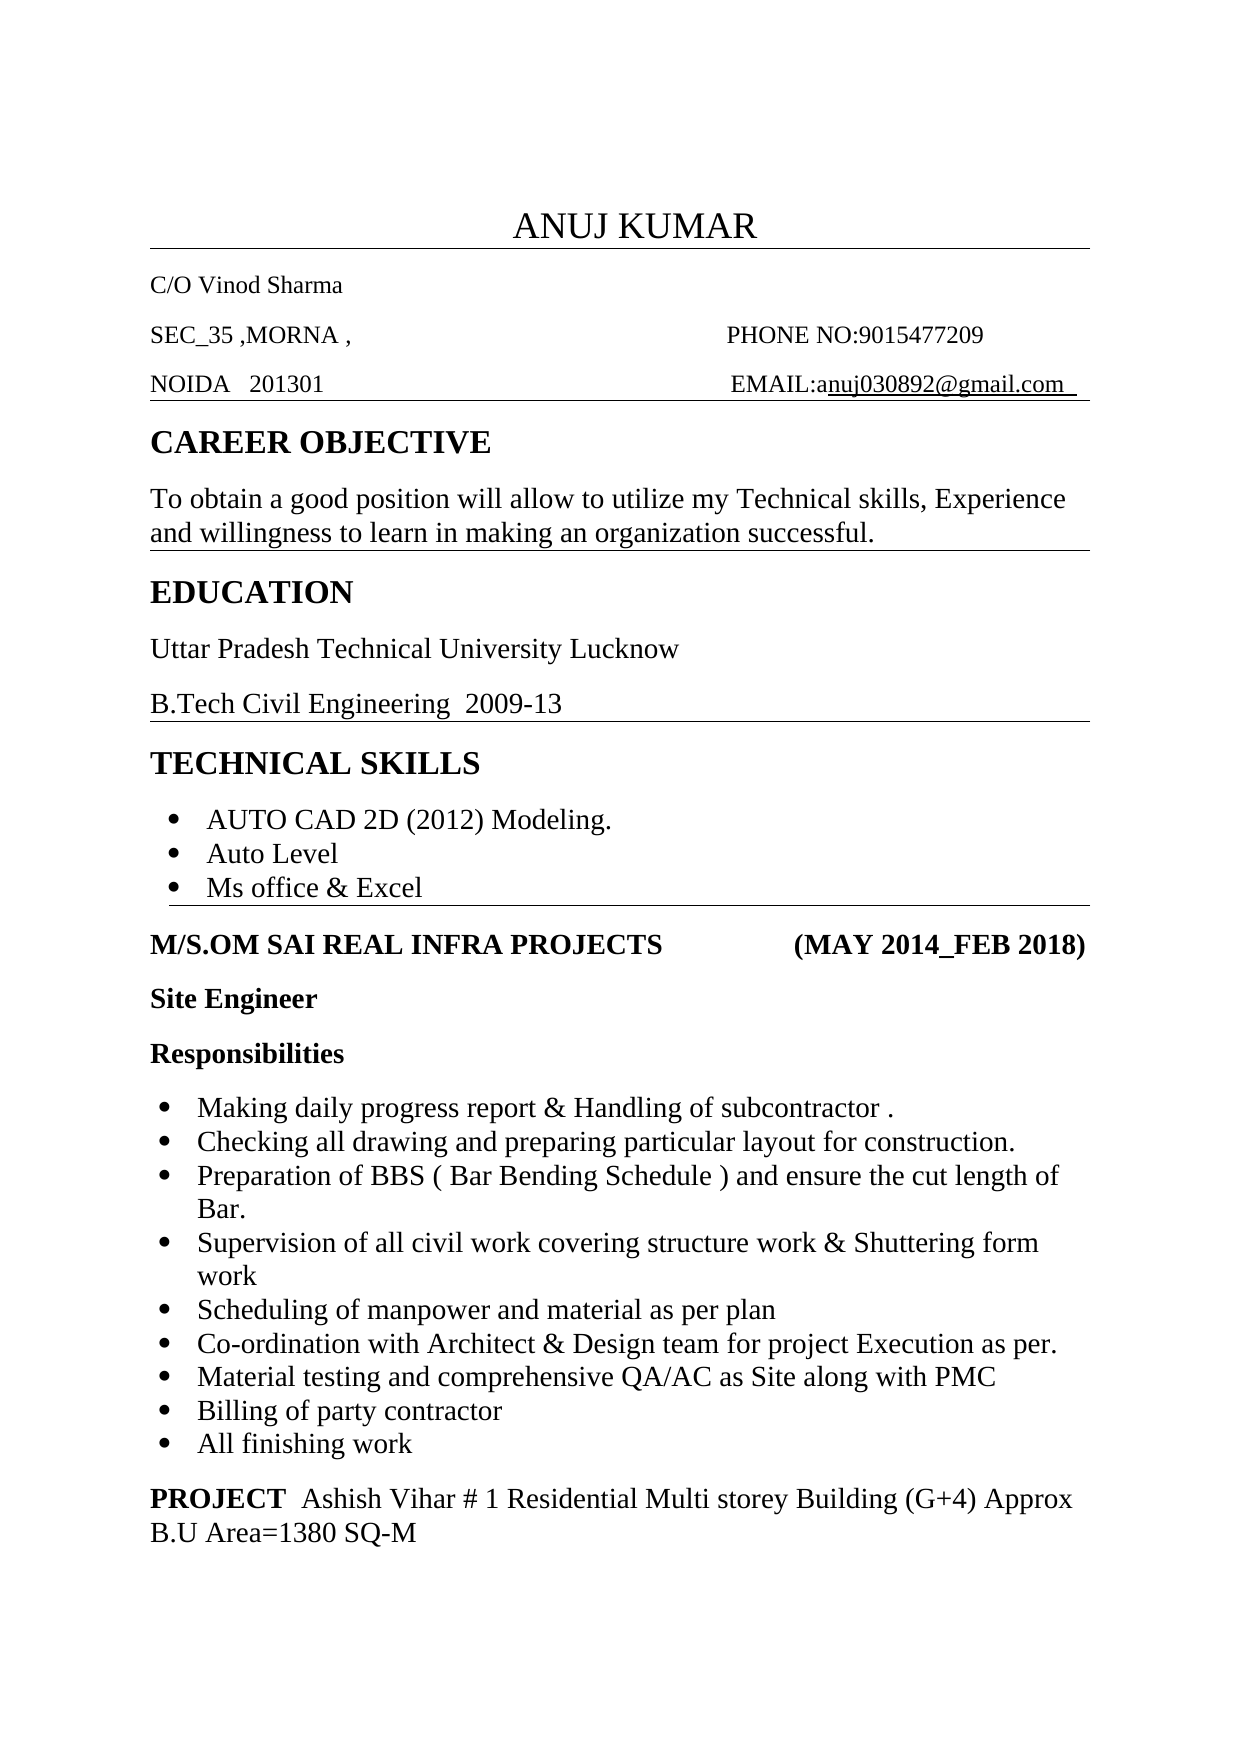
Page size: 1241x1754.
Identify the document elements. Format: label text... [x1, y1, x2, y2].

list Preparation of BBS ( Bar Bending Schedule ) and ensure the cut length of Bar. [159, 1158, 1090, 1225]
text Uttar Pradesh Technical University Lucknow [150, 631, 1090, 665]
text TECHNICAL SKILLS [150, 743, 1090, 782]
text C/O Vinod Sharma [150, 270, 1090, 299]
list Making daily progress report & Handling of subcontractor . [159, 1090, 1090, 1124]
text ANUJ KUMAR [150, 203, 1090, 248]
text CAREER OBJECTIVE [150, 422, 1090, 460]
text M/S.OM SAI REAL INFRA PROJECTS (MAY 2014_FEB 2018) [150, 927, 1090, 961]
text Responsibilities [150, 1036, 1090, 1069]
list Billing of party contractor [159, 1393, 1090, 1427]
list AUTO CAD 2D (2012) Modeling. [169, 802, 1090, 836]
text EDUCATION [150, 572, 1090, 611]
list Material testing and comprehensive QA/AC as Site along with PMC [159, 1359, 1090, 1393]
text NOIDA 201301 EMAIL:anuj030892@gmail.com [150, 369, 1090, 400]
text SEC_35 ,MORNA , PHONE NO:9015477209 [150, 320, 1090, 348]
list Ms office & Excel [169, 870, 1090, 905]
list Auto Level [169, 836, 1090, 870]
text B.Tech Civil Engineering 2009-13 [150, 686, 1090, 721]
list Co-ordination with Architect & Design team for project Execution as per. [159, 1326, 1090, 1359]
list All finishing work [159, 1427, 1090, 1460]
list Checking all drawing and preparing particular layout for construction. [159, 1124, 1090, 1158]
text PROJECT Ashish Vihar # 1 Residential Multi storey Building (G+4) Approx B.U Area=1380 SQ-M [150, 1481, 1090, 1548]
list Scheduling of manpower and material as per plan [159, 1292, 1090, 1326]
list Supervision of all civil work covering structure work & Shuttering form work [159, 1225, 1090, 1292]
text To obtain a good position will allow to utilize my Technical skills, Experience and willingness to learn in making an organization successful. [150, 481, 1090, 550]
text Site Engineer [150, 982, 1090, 1015]
